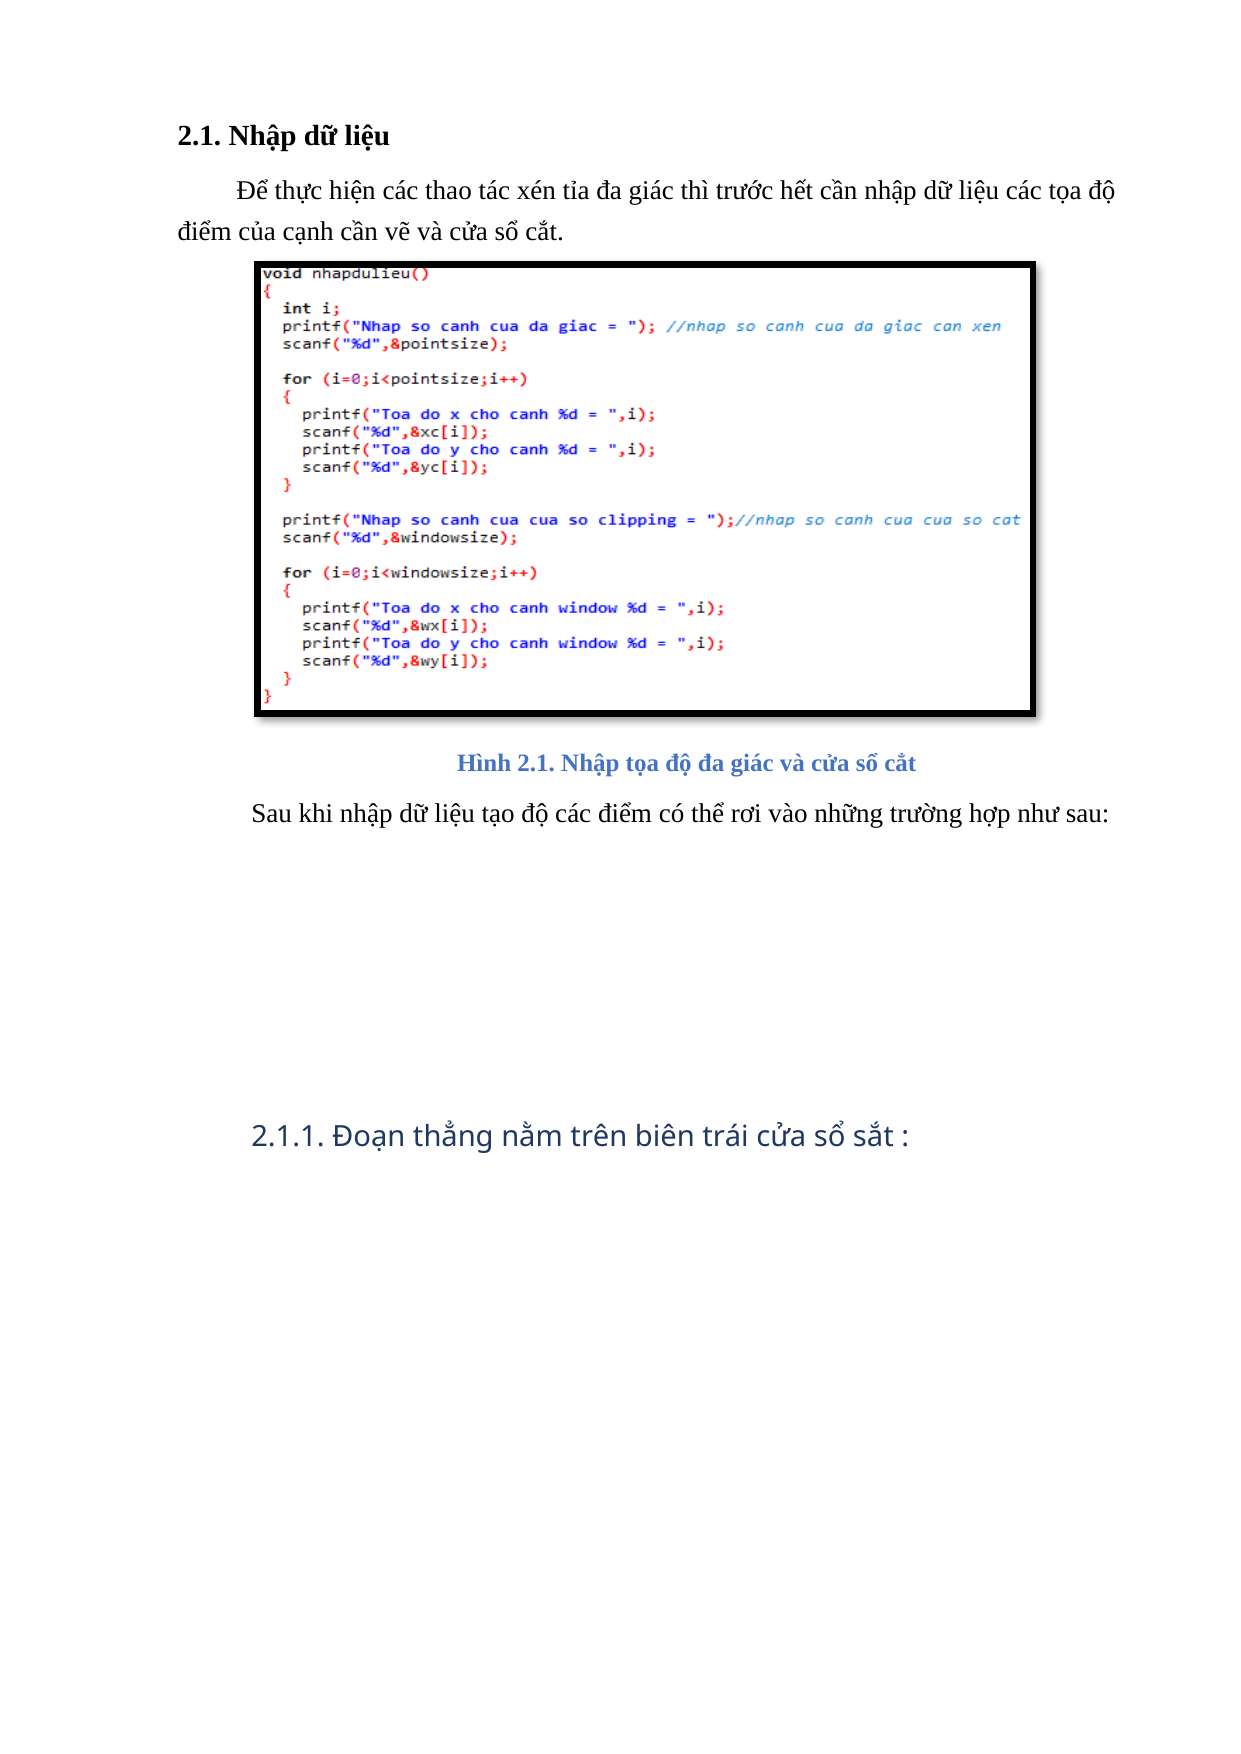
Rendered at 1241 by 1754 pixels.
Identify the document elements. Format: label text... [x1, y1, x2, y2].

subtitle 2.1.1. Đoạn thẳng nằm trên biên trái cửa sổ sắt : [177, 1115, 1122, 1155]
subtitle 2.1. Nhập dữ liệu [177, 118, 1122, 152]
text Sau khi nhập dữ liệu tạo độ các điểm có thể rơi vào những trường hợp như sau: [177, 797, 1122, 828]
text Hình 2.1. Nhập tọa độ đa giác và cửa sổ cẳt [177, 748, 1122, 776]
text Để thực hiện các thao tác xén tỉa đa giác thì trước hết cần nhập dữ liệu các tọa độ điểm của cạnh cần vẽ và cửa sổ cắt. [177, 174, 1122, 246]
